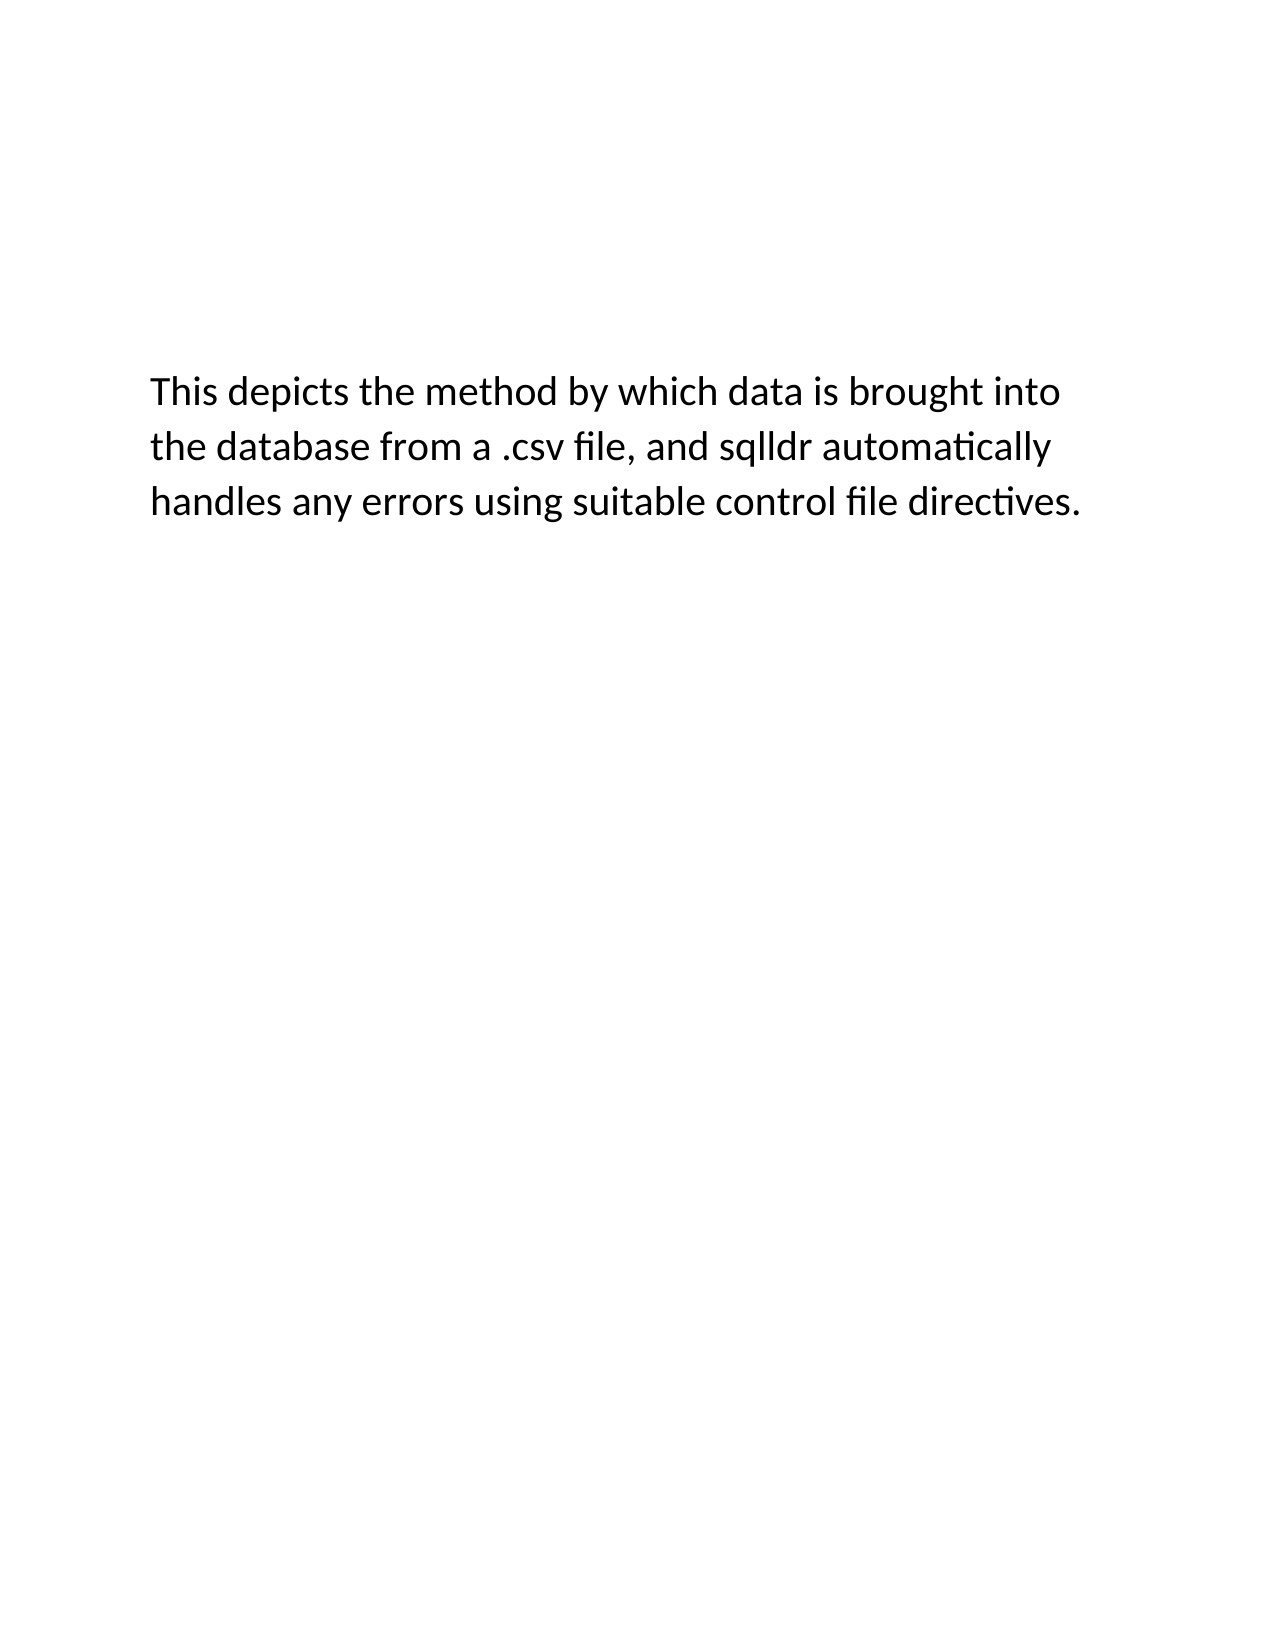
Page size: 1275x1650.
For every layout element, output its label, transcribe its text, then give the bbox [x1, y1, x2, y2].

text This depicts the method by which data is brought into the database from a .csv file, and sqlldr automatically handles any errors using suitable control file directives. [150, 365, 1125, 525]
